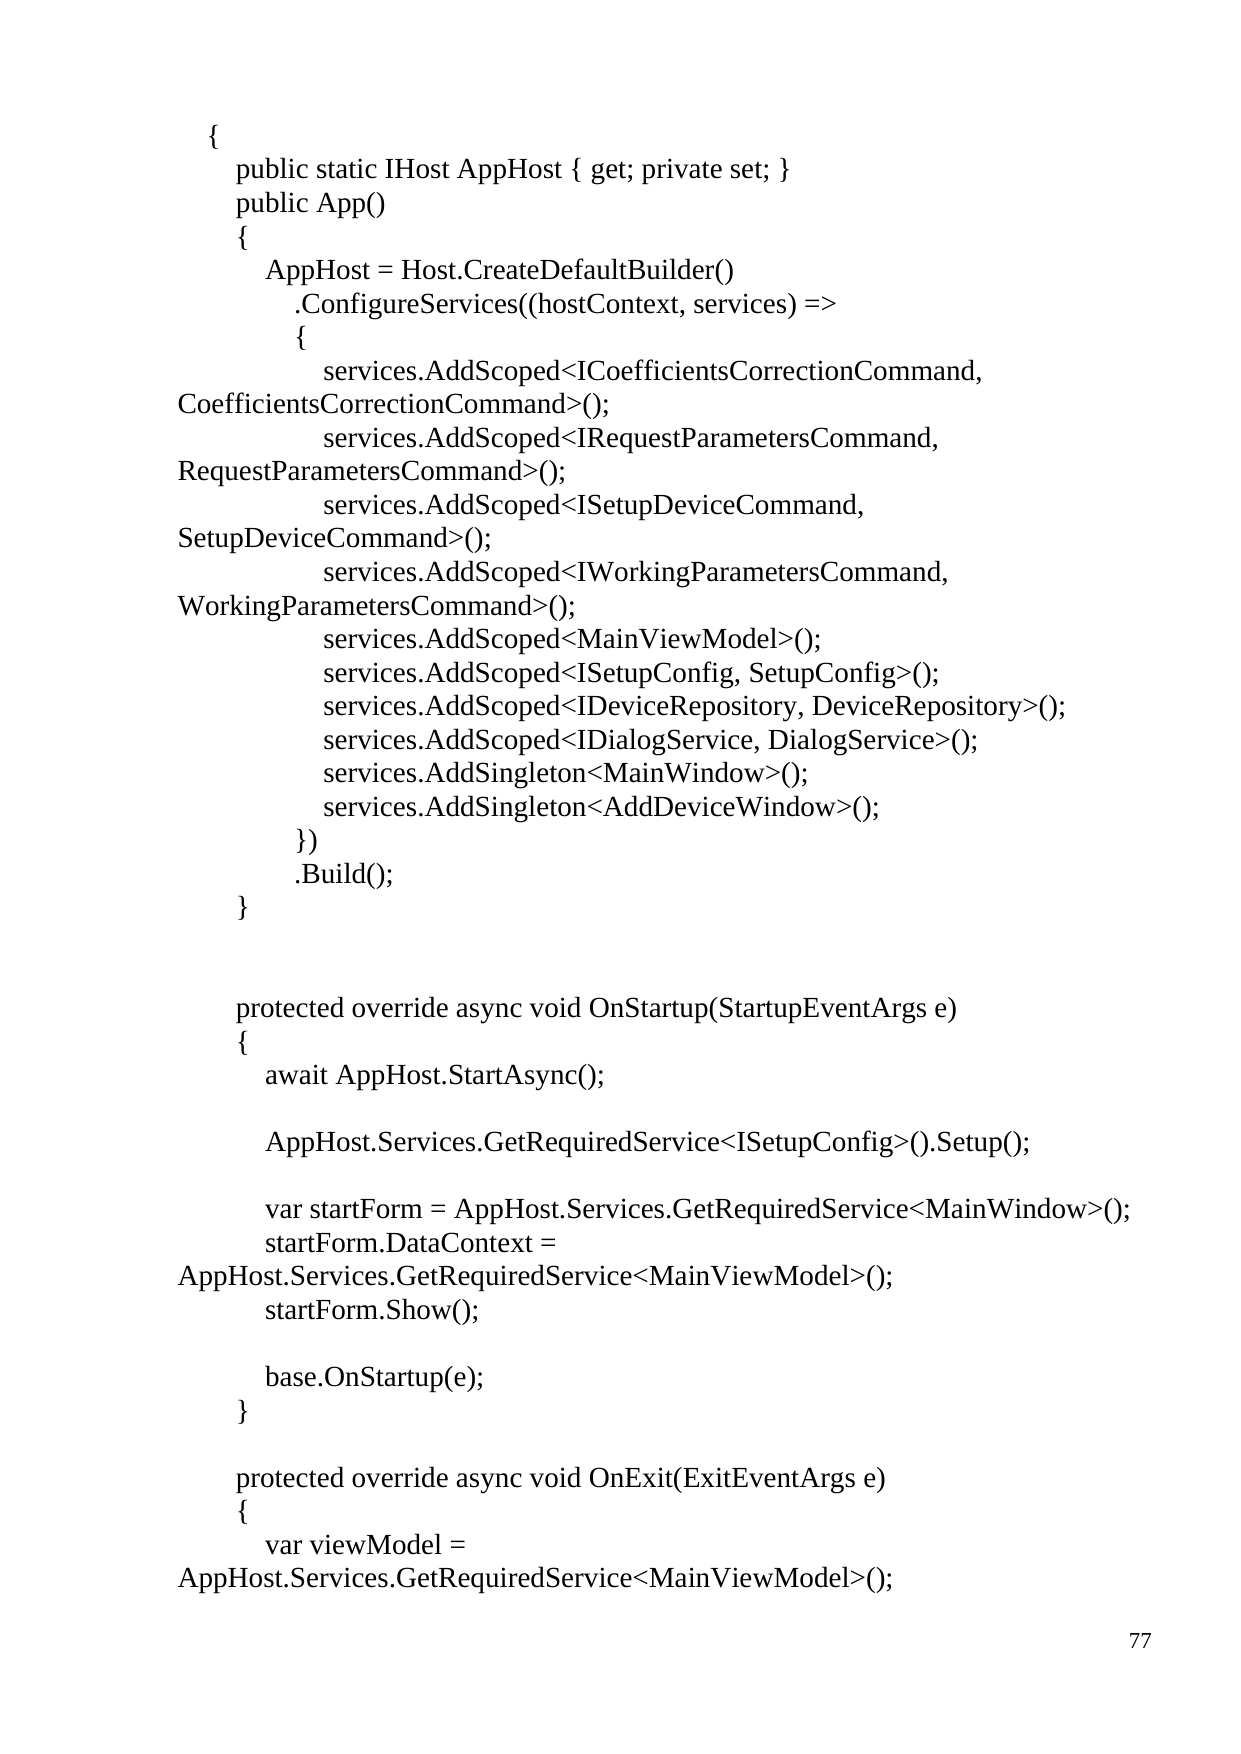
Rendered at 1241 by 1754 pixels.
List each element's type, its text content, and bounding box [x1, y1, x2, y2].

text startForm.DataContext = AppHost.Services.GetRequiredService<MainViewModel>(); [177, 1225, 1152, 1292]
text services.AddScoped<IDialogService, DialogService>(); [177, 722, 1152, 755]
text startForm.Show(); [177, 1292, 1152, 1326]
text AppHost = Host.CreateDefaultBuilder() [177, 252, 1152, 286]
text services.AddScoped<ICoefficientsCorrectionCommand, CoefficientsCorrectionCommand>(); [177, 353, 1152, 420]
text protected override async void OnExit(ExitEventArgs e) [177, 1460, 1152, 1493]
text services.AddScoped<IRequestParametersCommand, RequestParametersCommand>(); [177, 420, 1152, 487]
text services.AddScoped<MainViewModel>(); [177, 621, 1152, 655]
text .ConfigureServices((hostContext, services) => [177, 286, 1152, 319]
text public static IHost AppHost { get; private set; } [177, 152, 1152, 185]
text } [177, 1393, 1152, 1426]
text { [177, 1024, 1152, 1057]
text { [177, 1493, 1152, 1527]
text }) [177, 822, 1152, 856]
text services.AddScoped<IWorkingParametersCommand, WorkingParametersCommand>(); [177, 554, 1152, 621]
text var startForm = AppHost.Services.GetRequiredService<MainWindow>(); [177, 1191, 1152, 1225]
text base.OnStartup(e); [177, 1359, 1152, 1393]
text protected override async void OnStartup(StartupEventArgs e) [177, 990, 1152, 1024]
text public App() [177, 185, 1152, 219]
text services.AddScoped<ISetupConfig, SetupConfig>(); [177, 655, 1152, 688]
text { [177, 118, 1152, 152]
text .Build(); [177, 856, 1152, 889]
text await AppHost.StartAsync(); [177, 1057, 1152, 1091]
text services.AddSingleton<MainWindow>(); [177, 755, 1152, 789]
text { [177, 219, 1152, 252]
text } [177, 889, 1152, 923]
text services.AddScoped<ISetupDeviceCommand, SetupDeviceCommand>(); [177, 487, 1152, 554]
text services.AddSingleton<AddDeviceWindow>(); [177, 789, 1152, 822]
text AppHost.Services.GetRequiredService<ISetupConfig>().Setup(); [177, 1124, 1152, 1158]
text var viewModel = AppHost.Services.GetRequiredService<MainViewModel>(); [177, 1527, 1152, 1594]
text { [177, 319, 1152, 353]
text services.AddScoped<IDeviceRepository, DeviceRepository>(); [177, 688, 1152, 722]
